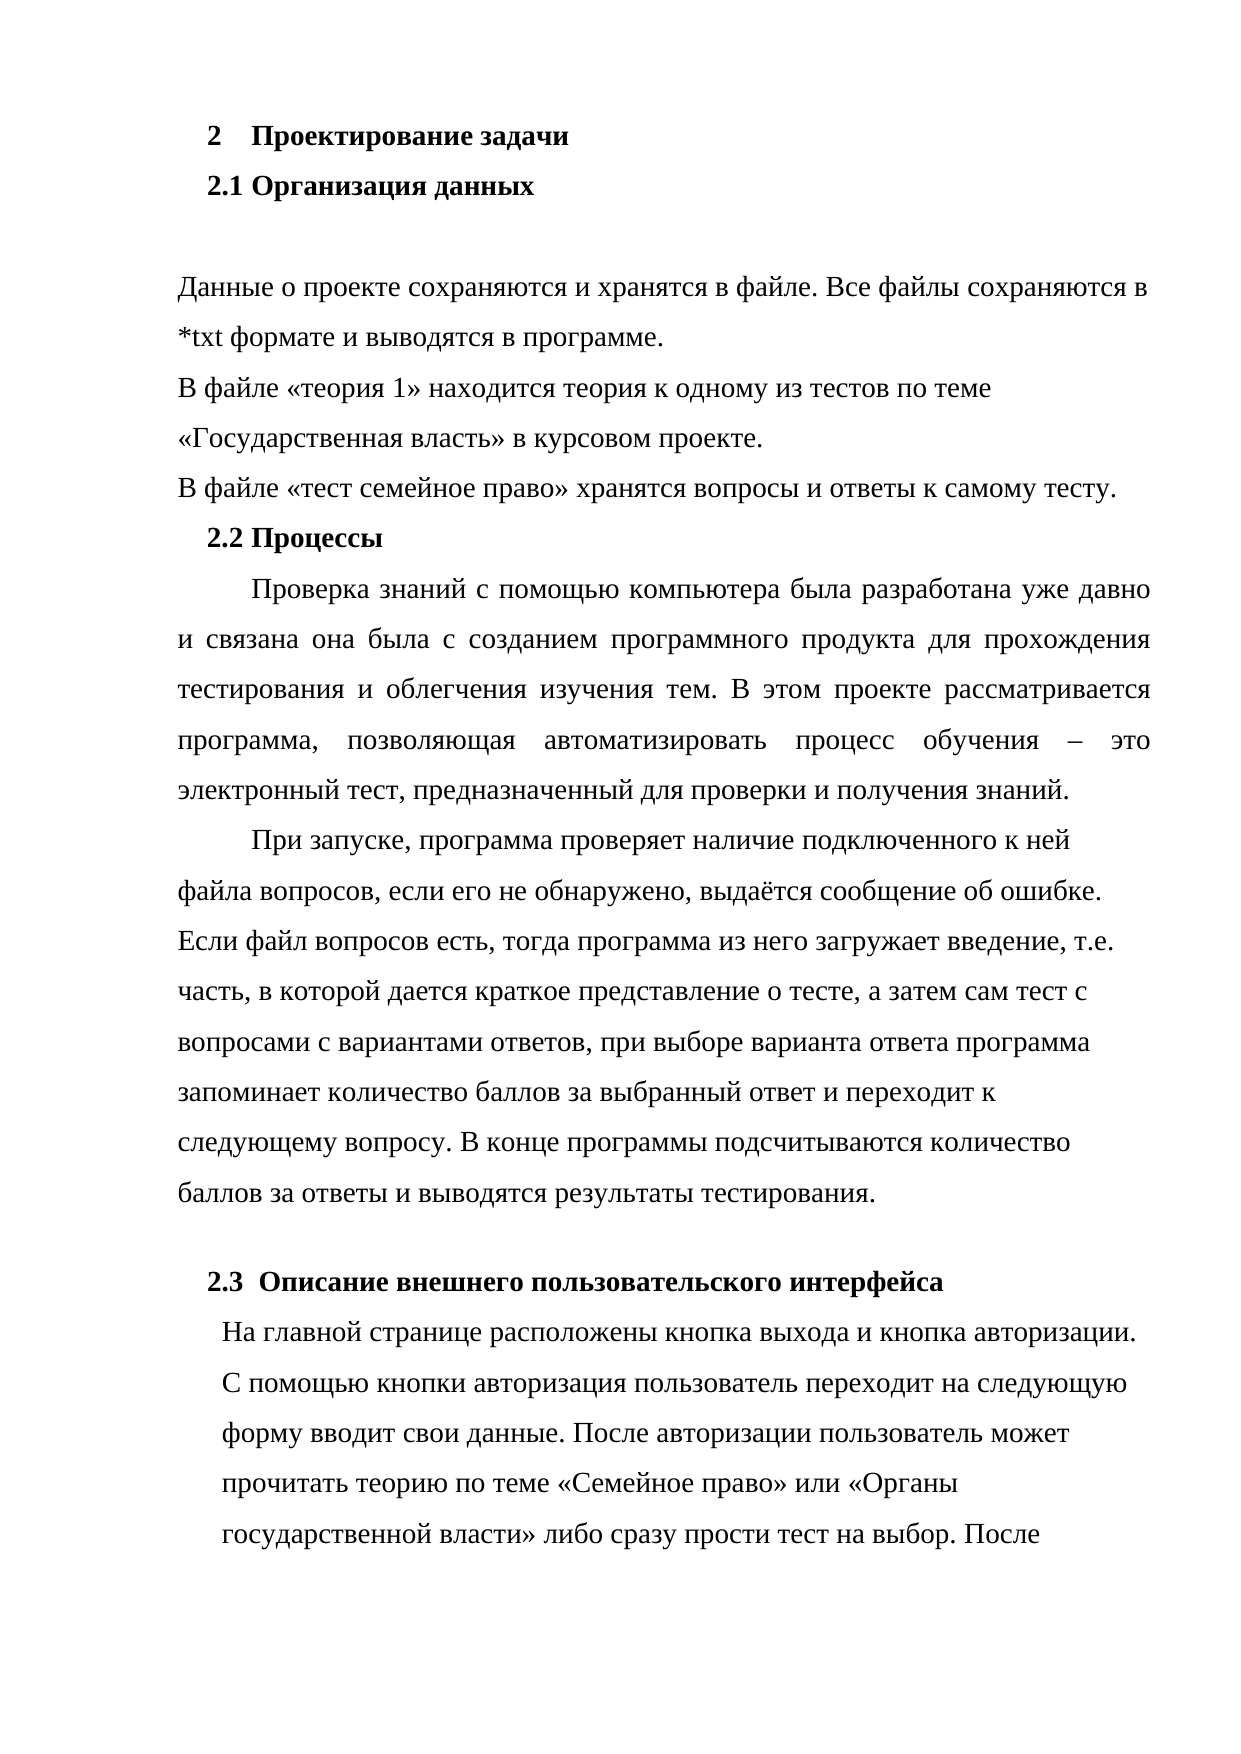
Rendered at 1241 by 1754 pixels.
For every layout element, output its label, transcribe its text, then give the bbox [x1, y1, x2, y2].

list Процессы [133, 521, 1152, 554]
list Проектирование задачи [148, 118, 1152, 152]
list Организация данных [148, 168, 1152, 202]
text Данные о проекте сохраняются и хранятся в файле. Все файлы сохраняются в *txt формате и выводятся в программе. [177, 269, 1152, 353]
text Проверка знаний с помощью компьютера была разработана уже давно и связана она была с созданием программного продукта для прохождения тестирования и облегчения изучения тем. В этом проекте рассматривается программа, позволяющая автоматизировать процесс обучения – это электронный тест, предназначенный для проверки и получения знаний. [177, 571, 1152, 806]
text В файле «теория 1» находится теория к одному из тестов по теме «Государственная власть» в курсовом проекте. [177, 370, 1152, 453]
text В файле «тест семейное право» хранятся вопросы и ответы к самому тесту. [177, 470, 1152, 504]
text При запуске, программа проверяет наличие подключенного к ней файла вопросов, если его не обнаружено, выдаётся сообщение об ошибке. Если файл вопросов есть, тогда программа из него загружает введение, т.е. часть, в которой дается краткое представление о тесте, а затем сам тест с вопросами с вариантами ответов, при выборе варианта ответа программа запоминает количество баллов за выбранный ответ и переходит к следующему вопросу. В конце программы подсчитываются количество баллов за ответы и выводятся результаты тестирования. [177, 822, 1152, 1250]
list Описание внешнего пользовательского интерфейса [207, 1264, 1152, 1298]
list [222, 1314, 1152, 1549]
